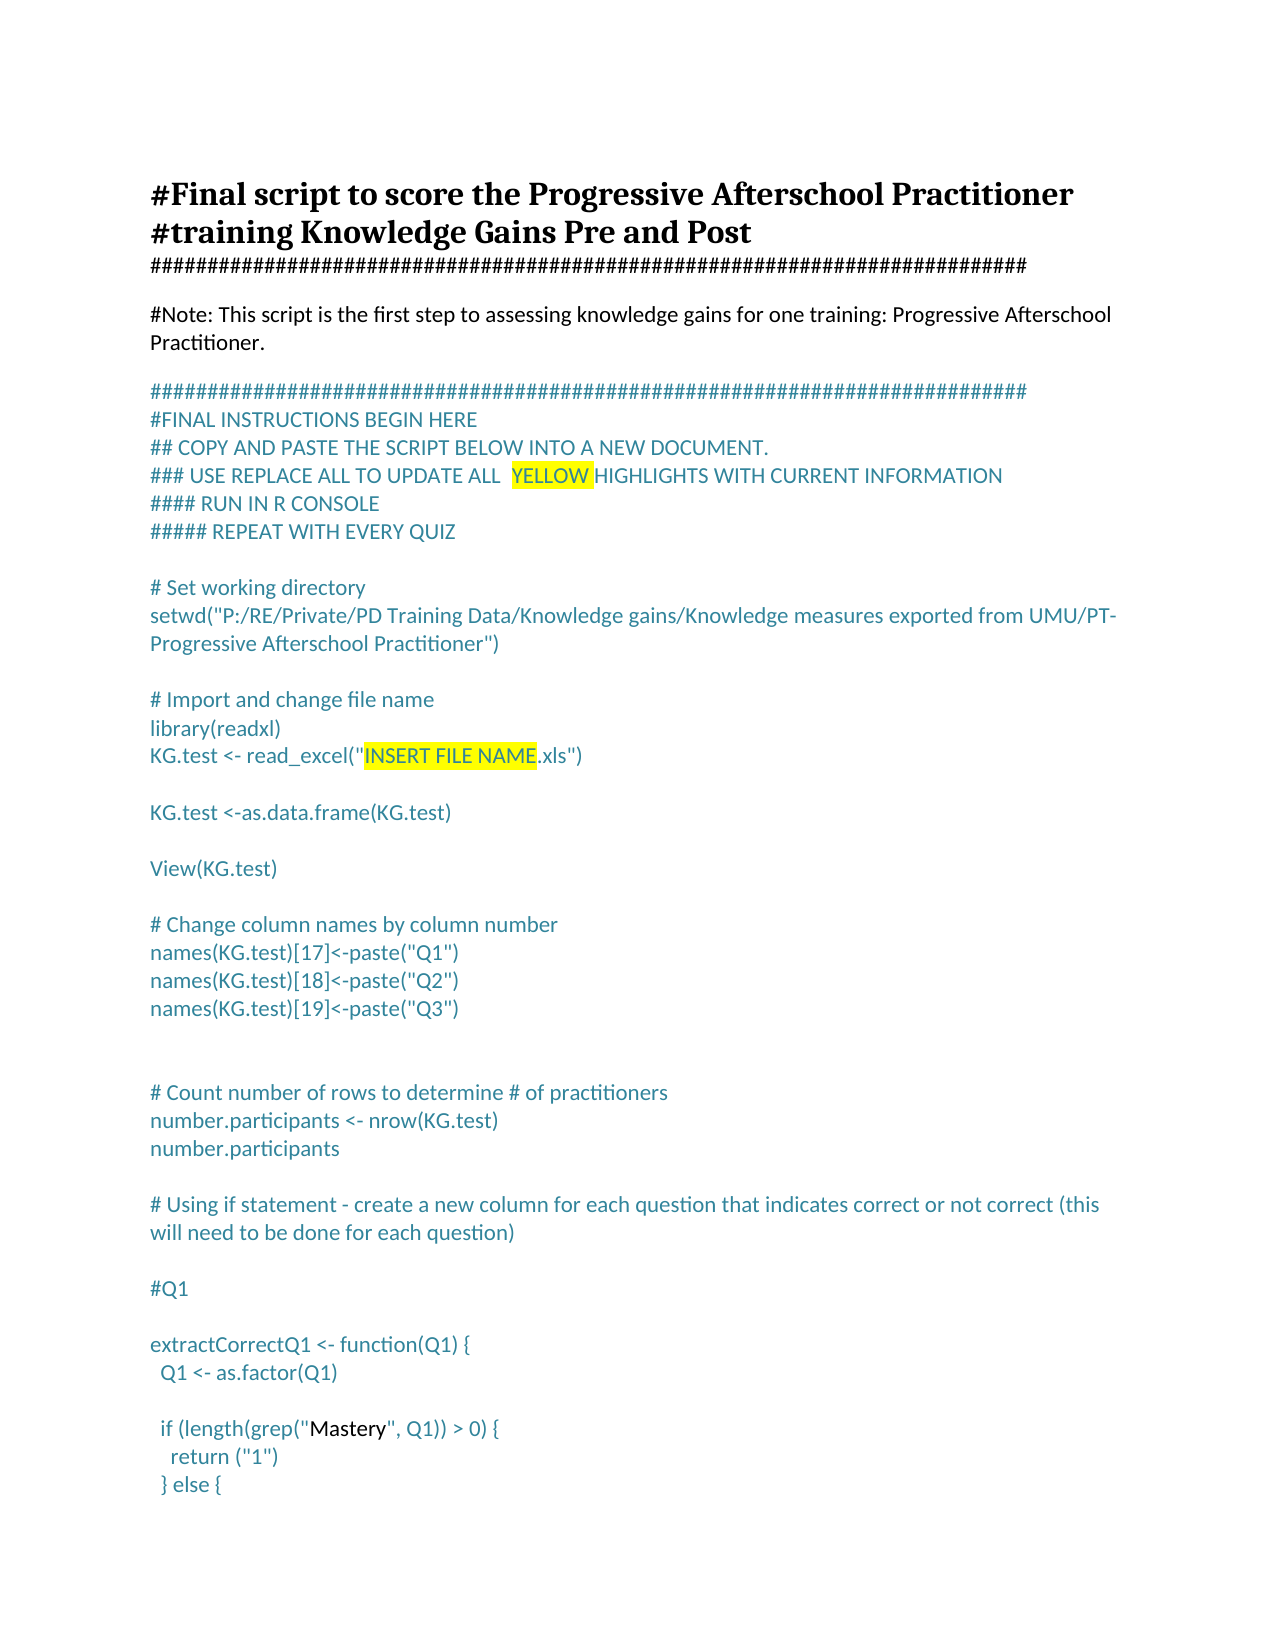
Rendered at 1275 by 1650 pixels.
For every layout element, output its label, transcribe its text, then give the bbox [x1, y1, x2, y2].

text #Note: This script is the first step to assessing knowledge gains for one training: Progressive Afterschool Practitioner. [150, 301, 1125, 357]
text return ("1") [150, 1442, 1125, 1470]
text KG.test <-as.data.frame(KG.test) [150, 798, 1125, 826]
text ############################################################################# [150, 252, 1125, 280]
text #### RUN IN R CONSOLE [150, 489, 1125, 517]
text names(KG.test)[19]<-paste("Q3") [150, 994, 1125, 1022]
text number.participants [150, 1134, 1125, 1162]
text if (length(grep("Mastery", Q1)) > 0) { [150, 1414, 1125, 1442]
text View(KG.test) [150, 854, 1125, 882]
text ### USE REPLACE ALL TO UPDATE ALL YELLOW HIGHLIGHTS WITH CURRENT INFORMATION [150, 461, 512, 489]
text KG.test <- read_excel("INSERT FILE NAME.xls") [150, 742, 364, 770]
text extractCorrectQ1 <- function(Q1) { [150, 1330, 1125, 1358]
text number.participants <- nrow(KG.test) [150, 1106, 1125, 1134]
text } else { [150, 1470, 1125, 1498]
text library(readxl) [150, 714, 1125, 742]
text names(KG.test)[17]<-paste("Q1") [150, 938, 1125, 966]
text # Change column names by column number [150, 910, 1125, 938]
text #Q1 [150, 1274, 1125, 1302]
text # Count number of rows to determine # of practitioners [150, 1078, 1125, 1106]
text ## COPY AND PASTE THE SCRIPT BELOW INTO A NEW DOCUMENT. [150, 433, 1125, 461]
text #FINAL INSTRUCTIONS BEGIN HERE [150, 405, 1125, 433]
text #Final script to score the Progressive Afterschool Practitioner #training Knowledge Gains Pre and Post [150, 175, 1125, 252]
text # Import and change file name [150, 686, 1125, 714]
text setwd("P:/RE/Private/PD Training Data/Knowledge gains/Knowledge measures exported from UMU/PT-Progressive Afterschool Practitioner") [150, 602, 1125, 658]
text # Set working directory [150, 573, 1125, 602]
text ############################################################################# [150, 377, 1125, 405]
text KG.test <- read_excel("INSERT FILE NAME.xls") [537, 742, 1125, 770]
text # Using if statement - create a new column for each question that indicates correct or not correct (this will need to be done for each question) [150, 1190, 1125, 1246]
text ##### REPEAT WITH EVERY QUIZ [150, 517, 1125, 546]
text names(KG.test)[18]<-paste("Q2") [150, 966, 1125, 994]
text ### USE REPLACE ALL TO UPDATE ALL YELLOW HIGHLIGHTS WITH CURRENT INFORMATION [594, 461, 1125, 489]
text Q1 <- as.factor(Q1) [150, 1358, 1125, 1386]
